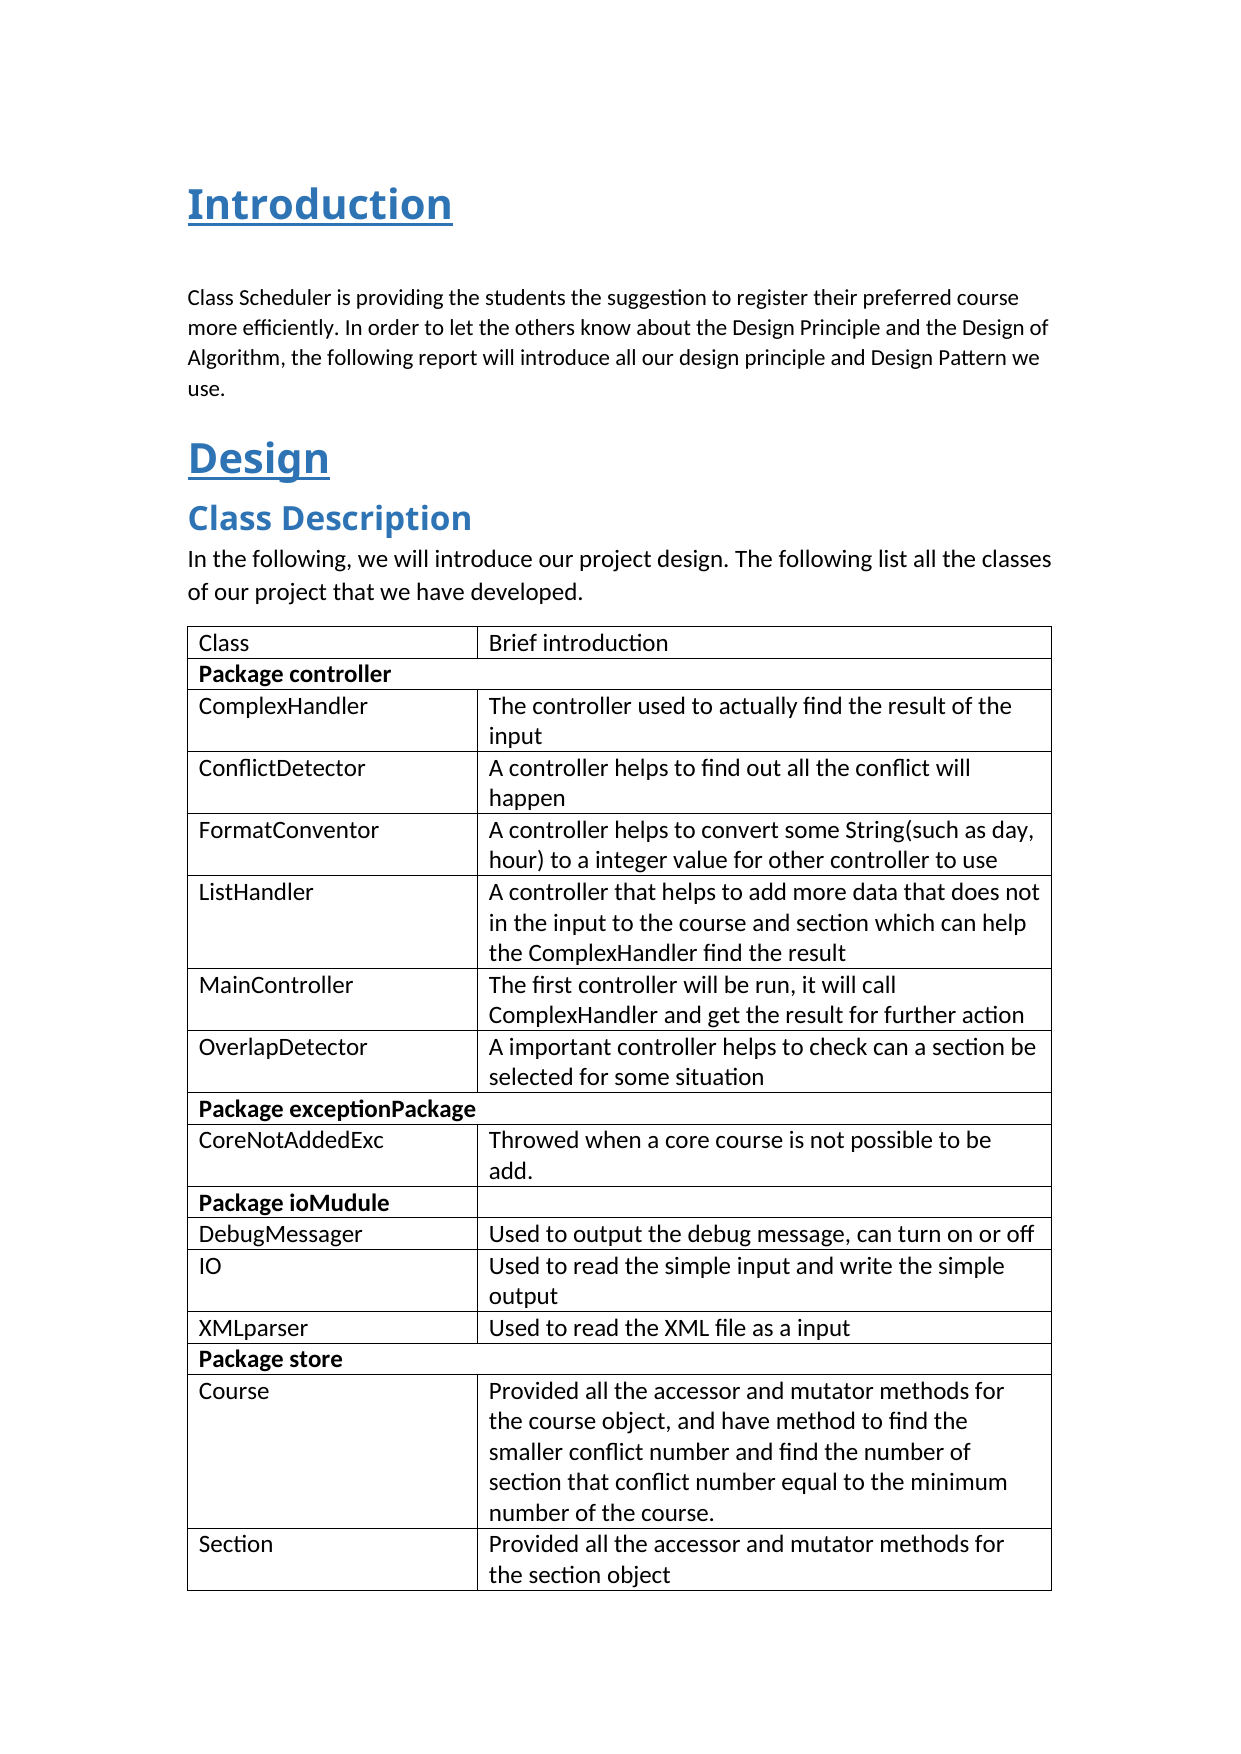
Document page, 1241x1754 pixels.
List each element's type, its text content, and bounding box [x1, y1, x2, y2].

text Class Scheduler is providing the students the suggestion to register their preferred course more efficiently. In order to let the others know about the Design Principle and the Design of Algorithm, the following report will introduce all our design principle and Design Pattern we use. [187, 283, 1053, 402]
table_cell FormatConventor [188, 814, 477, 875]
table_cell The first controller will be run, it will call ComplexHandler and get the result for further action [478, 969, 1051, 1030]
table_cell A controller that helps to add more data that does not in the input to the course and section which can help the ComplexHandler find the result [478, 876, 1051, 968]
subtitle Introduction [187, 175, 1053, 232]
text In the following, we will introduce our project design. The following list all the classes of our project that we have developed. [187, 543, 1053, 607]
table_cell Package exceptionPackage [188, 1093, 1051, 1123]
table_cell Course [188, 1375, 477, 1528]
table_cell ListHandler [188, 876, 477, 968]
table_cell ComplexHandler [188, 690, 477, 751]
table_cell XMLparser [188, 1312, 477, 1342]
table_cell Throwed when a core course is not possible to be add. [478, 1125, 1051, 1186]
table_cell Used to read the XML file as a input [478, 1312, 1051, 1342]
table_cell MainController [188, 969, 477, 1030]
table_cell DebugMessager [188, 1218, 477, 1249]
subtitle Design [187, 429, 1053, 486]
table_cell Package controller [188, 659, 1051, 689]
table_cell [478, 1187, 1051, 1217]
table_cell IO [188, 1250, 477, 1311]
table_cell ConflictDetector [188, 752, 477, 813]
table_cell Section [188, 1529, 477, 1590]
subtitle Class Description [187, 494, 1053, 540]
table_cell A controller helps to find out all the conflict will happen [478, 752, 1051, 813]
table_cell A controller helps to convert some String(such as day, hour) to a integer value for other controller to use [478, 814, 1051, 875]
table_cell OverlapDetector [188, 1031, 477, 1092]
table_cell The controller used to actually find the result of the input [478, 690, 1051, 751]
table_cell Provided all the accessor and mutator methods for the course object, and have method to find the smaller conflict number and find the number of section that conflict number equal to the minimum number of the course. [478, 1375, 1051, 1528]
table_cell Package store [188, 1344, 1051, 1374]
table_header Class [188, 627, 477, 657]
table_cell Used to read the simple input and write the simple output [478, 1250, 1051, 1311]
table_cell A important controller helps to check can a section be selected for some situation [478, 1031, 1051, 1092]
table_cell CoreNotAddedExc [188, 1125, 477, 1186]
table_cell Package ioMudule [188, 1187, 477, 1217]
table_cell Provided all the accessor and mutator methods for the section object [478, 1529, 1051, 1590]
table_cell Used to output the debug message, can turn on or off [478, 1218, 1051, 1249]
table_header Brief introduction [478, 627, 1051, 657]
